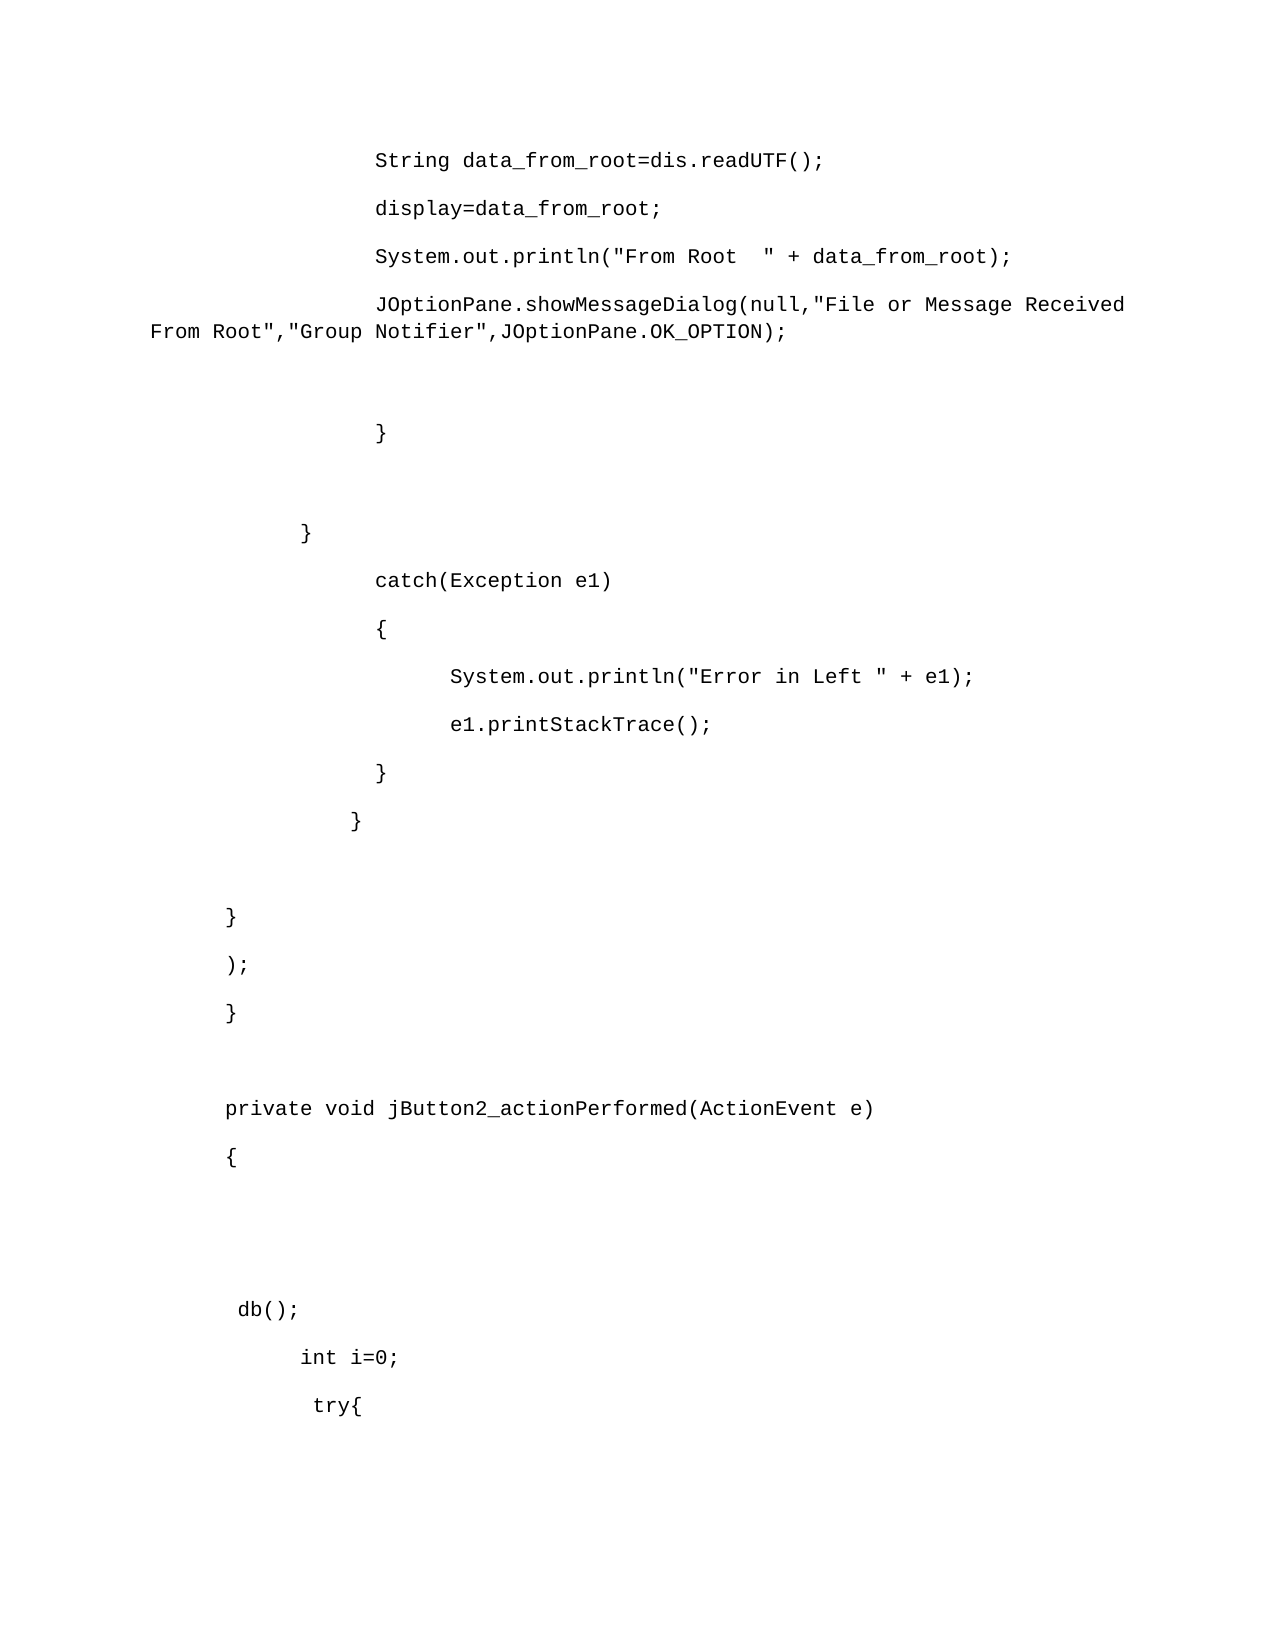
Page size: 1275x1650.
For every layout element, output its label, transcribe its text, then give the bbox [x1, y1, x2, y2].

text } [150, 1002, 1125, 1026]
text } [150, 810, 1125, 834]
text e1.printStackTrace(); [150, 714, 1125, 738]
text db(); [150, 1299, 1125, 1323]
text int i=0; [150, 1347, 1125, 1371]
text } [150, 522, 1125, 546]
text } [150, 762, 1125, 786]
text System.out.println("From Root " + data_from_root); [150, 246, 1125, 270]
text String data_from_root=dis.readUTF(); [150, 150, 1125, 174]
text private void jButton2_actionPerformed(ActionEvent e) [150, 1098, 1125, 1122]
text ); [150, 954, 1125, 978]
text catch(Exception e1) [150, 570, 1125, 594]
text { [150, 618, 1125, 642]
text System.out.println("Error in Left " + e1); [150, 666, 1125, 690]
text } [150, 906, 1125, 930]
text JOptionPane.showMessageDialog(null,"File or Message Received From Root","Group Notifier",JOptionPane.OK_OPTION); [150, 294, 1125, 345]
text display=data_from_root; [150, 198, 1125, 222]
text { [150, 1146, 1125, 1170]
text } [150, 422, 1125, 445]
text try{ [150, 1395, 1125, 1419]
